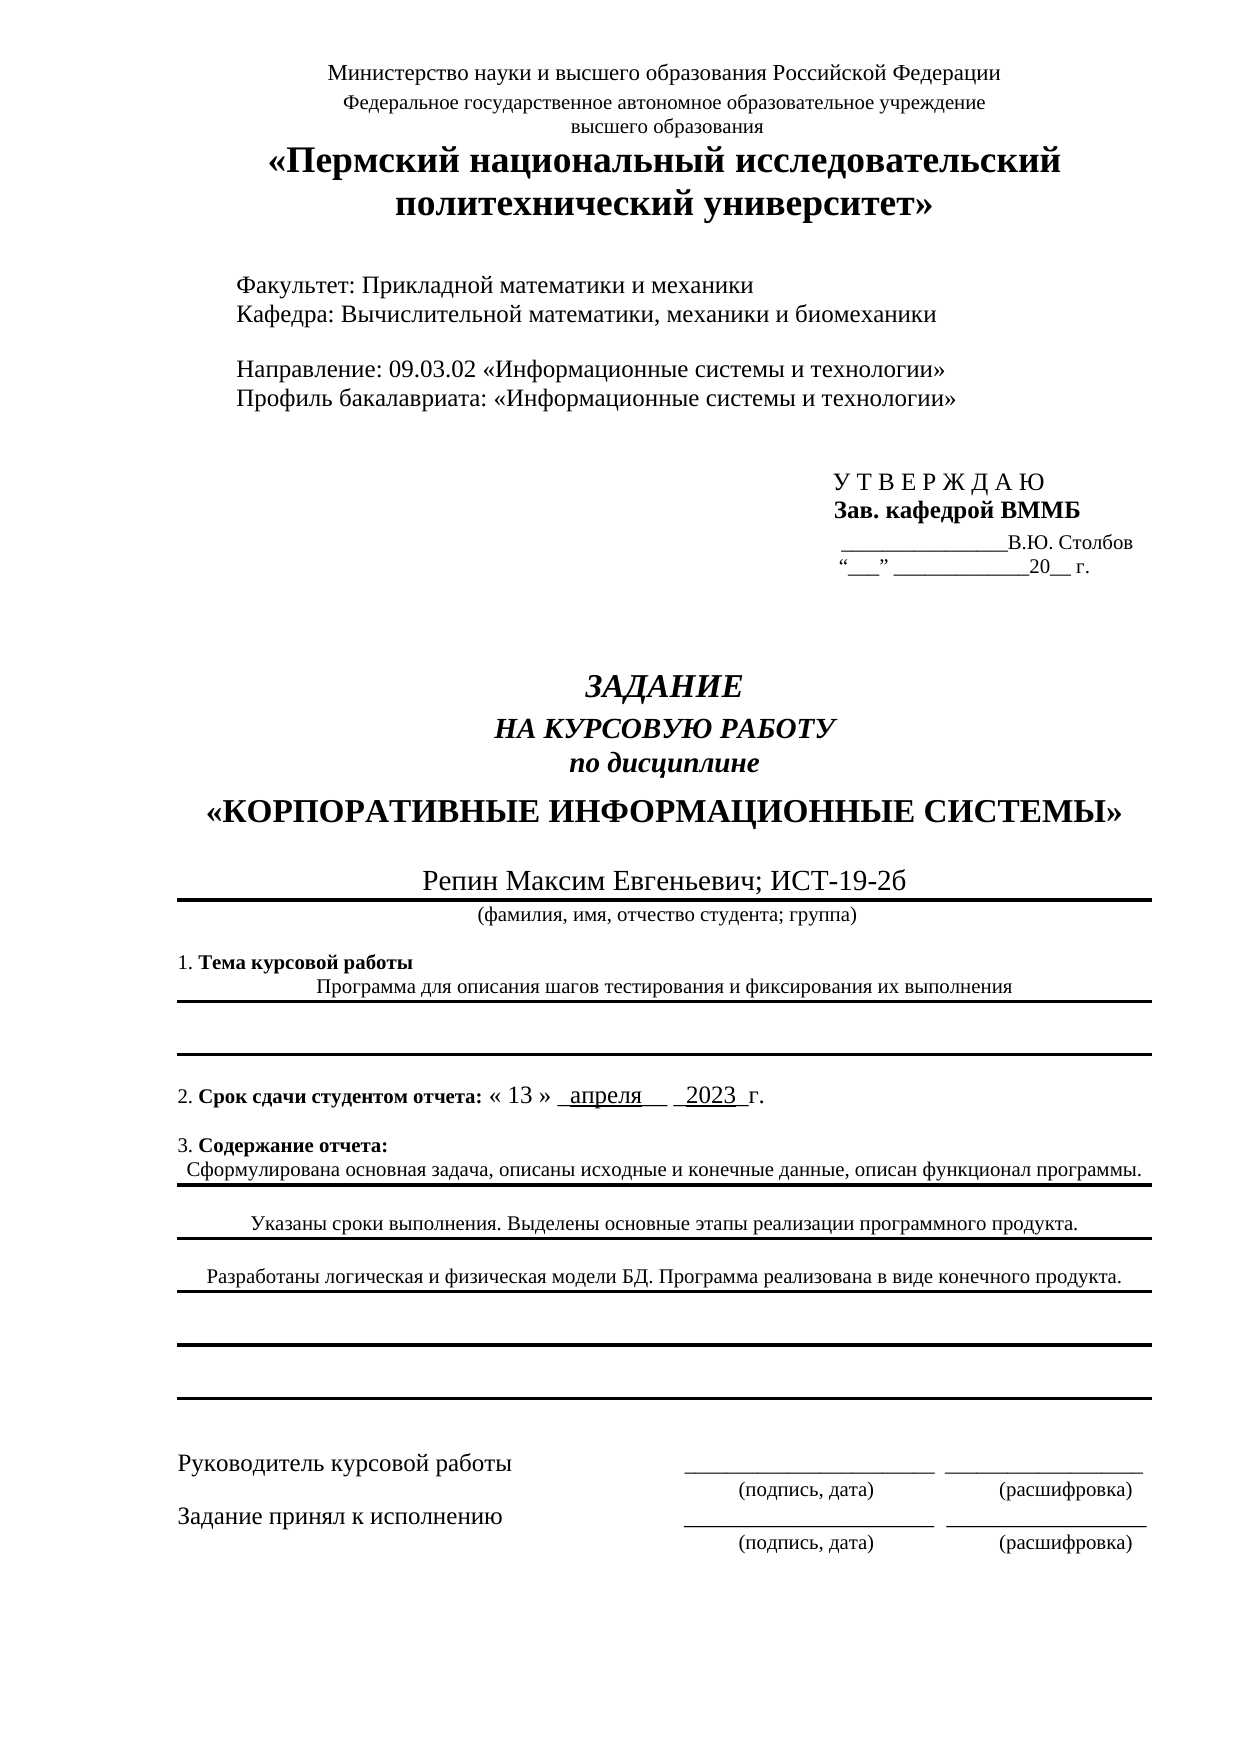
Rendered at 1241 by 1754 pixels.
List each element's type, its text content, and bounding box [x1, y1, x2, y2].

text Задание принял к исполнению ____________________ ________________ [177, 1501, 1152, 1529]
text У Т В Е Р Ж Д А Ю [177, 467, 1152, 495]
text Программа для описания шагов тестирования и фиксирования их выполнения [177, 974, 1152, 1000]
text (подпись, дата) (расшифровка) [472, 1477, 1152, 1501]
text Сформулирована основная задача, описаны исходные и конечные данные, описан функционал программы. [177, 1157, 1152, 1183]
text Профиль бакалавриата: «Информационные системы и технологии» [177, 383, 1152, 411]
text Федеральное государственное автономное образовательное учреждение [177, 89, 1152, 114]
text ЗАДАНИЕ [177, 667, 1152, 705]
text (подпись, дата) (расшифровка) [177, 1529, 1152, 1554]
text «Пермский национальный исследовательский политехнический университет» [177, 138, 1152, 224]
text «КОРПОРАТИВНЫЕ ИНФОРМАЦИОННЫЕ СИСТЕМЫ» [177, 791, 1152, 829]
text 3. Содержание отчета: [177, 1133, 1152, 1157]
text ________________В.Ю. Столбов [177, 530, 1152, 554]
text Разработаны логическая и физическая модели БД. Программа реализована в виде конечного продукта. [177, 1264, 1152, 1290]
text 2. Срок сдачи студентом отчета: « 13 » _апреля__ _2023_г. [177, 1080, 1152, 1109]
text (фамилия, имя, отчество студента; группа) [177, 902, 1152, 926]
text высшего образования [177, 114, 1152, 138]
text “___” _____________20__ г. [177, 554, 1152, 578]
text Руководитель курсовой работы ________________________ ___________________ [177, 1448, 1152, 1477]
text Кафедра: Вычислительной математики, механики и биомеханики [177, 299, 1152, 327]
text 1. Тема курсовой работы [177, 950, 1152, 974]
text Репин Максим Евгеньевич; ИСТ-19-2б [177, 863, 1152, 898]
text Министерство науки и высшего образования Российской Федерации [177, 59, 1152, 85]
text Зав. кафедрой ВММБ [177, 495, 1152, 524]
text Указаны сроки выполнения. Выделены основные этапы реализации программного продукта. [177, 1211, 1152, 1237]
text Факультет: Прикладной математики и механики [177, 270, 1152, 299]
text Направление: 09.03.02 «Информационные системы и технологии» [177, 354, 1152, 383]
text по дисциплине [177, 745, 1152, 778]
text НА КУРСОВУЮ РАБОТУ [177, 711, 1152, 745]
